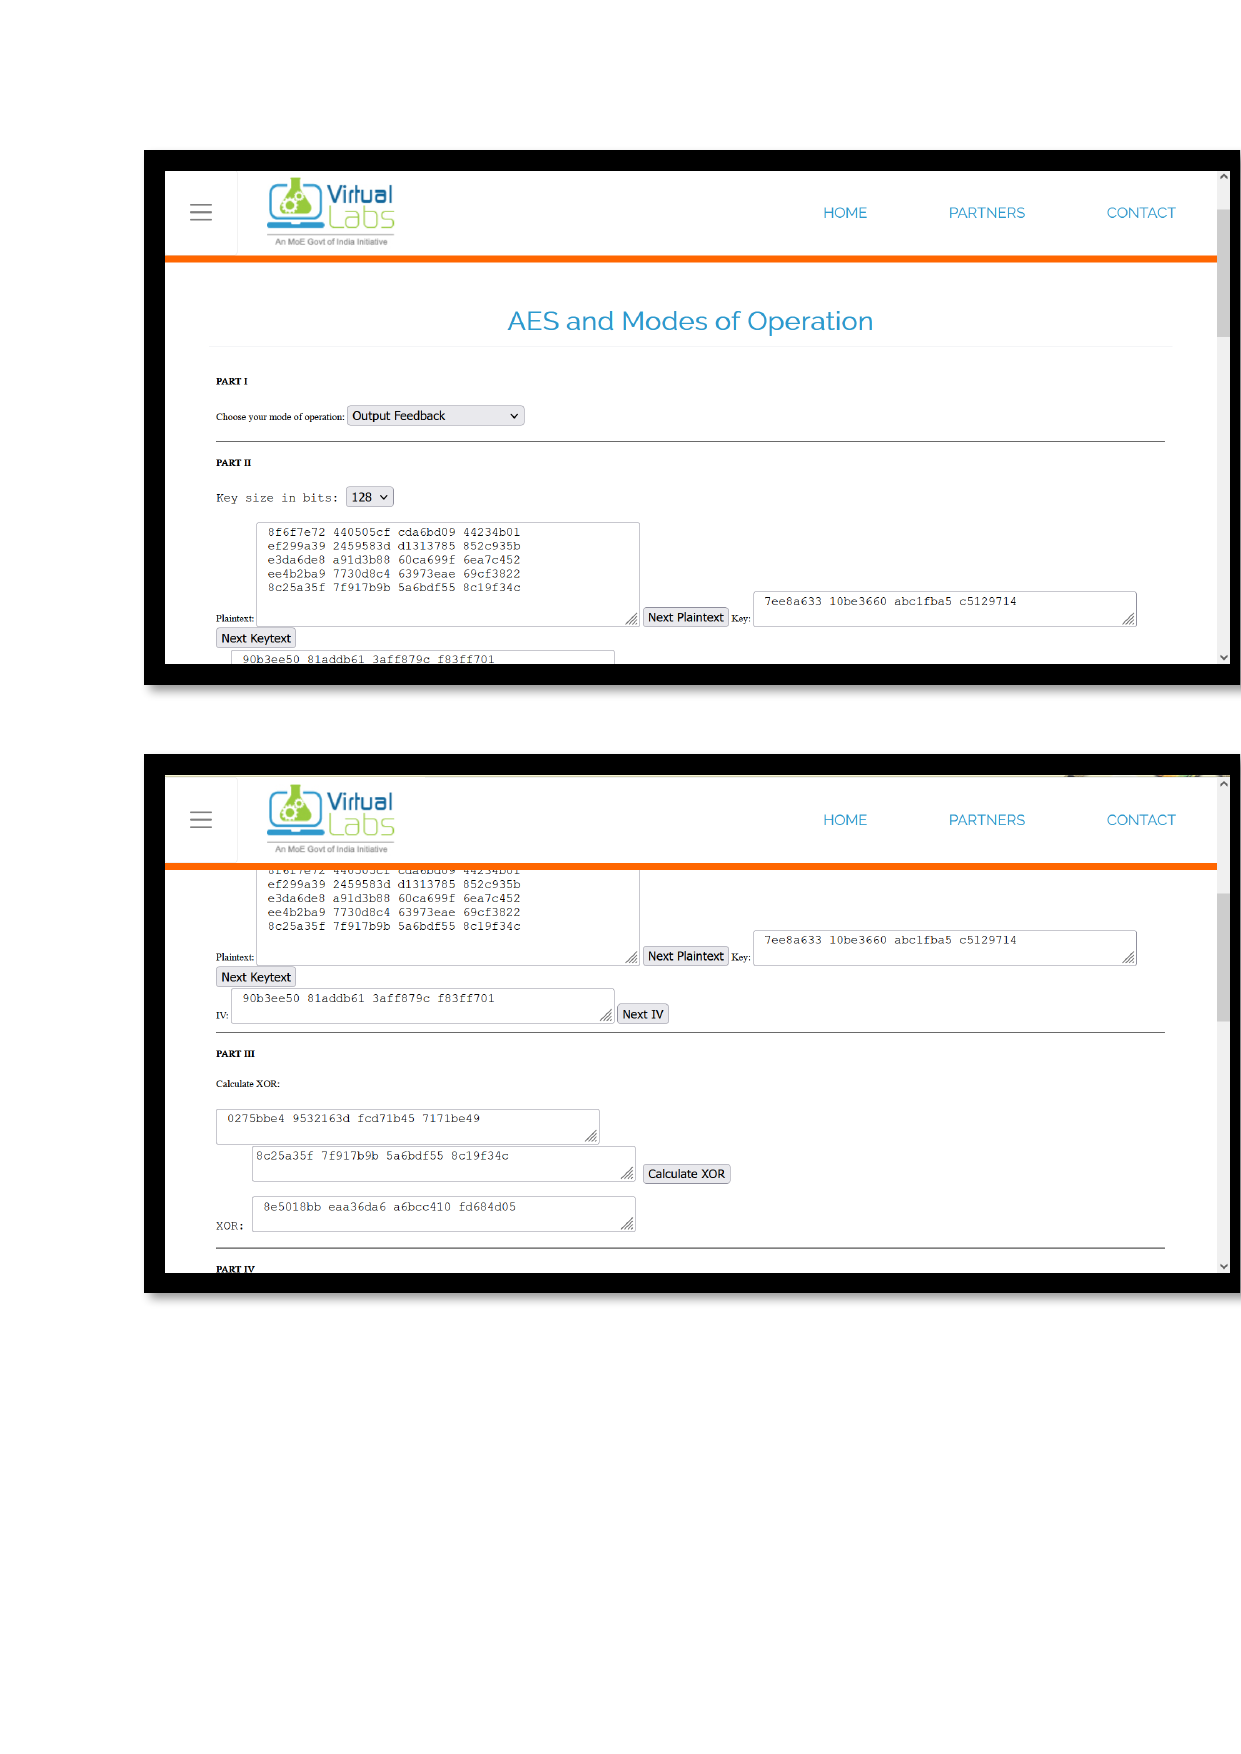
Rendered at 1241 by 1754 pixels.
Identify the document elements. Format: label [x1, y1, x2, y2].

picture [165, 171, 1230, 664]
picture [165, 775, 1230, 1273]
